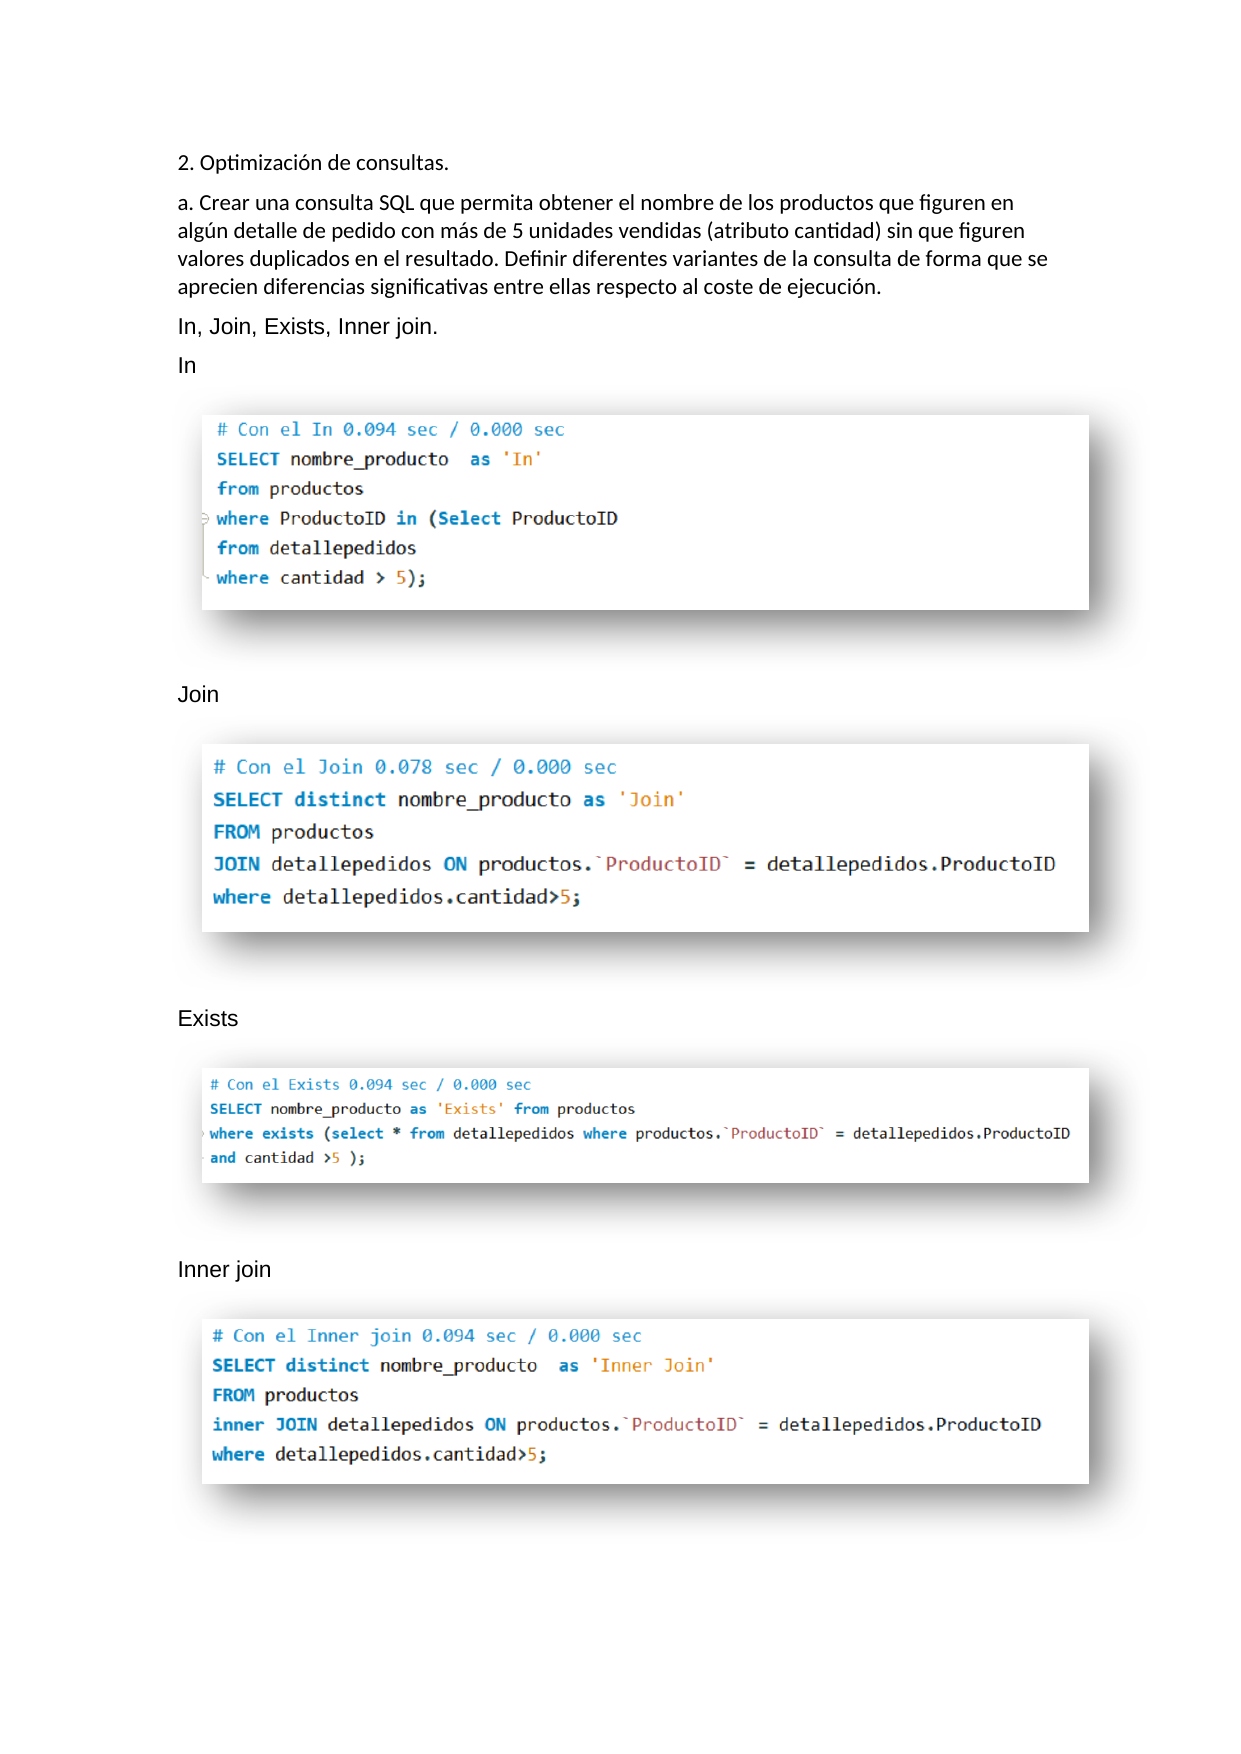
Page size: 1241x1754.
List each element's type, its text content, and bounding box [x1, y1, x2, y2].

picture [202, 1068, 1089, 1183]
text Inner join [177, 1256, 1063, 1282]
text a. Crear una consulta SQL que permita obtener el nombre de los productos que figuren en algún detalle de pedido con más de 5 unidades vendidas (atributo cantidad) sin que figuren valores duplicados en el resultado. Definir diferentes variantes de la consulta de forma que se aprecien diferencias significativas entre ellas respecto al coste de ejecución. [177, 188, 1063, 300]
text In, Join, Exists, Inner join. [177, 313, 1063, 339]
text Exists [177, 1004, 1063, 1031]
picture [202, 415, 1089, 610]
text Join [177, 681, 1063, 707]
picture [202, 744, 1089, 932]
text In [177, 352, 1063, 378]
text 2. Optimización de consultas. [177, 148, 1063, 176]
picture [202, 1319, 1089, 1484]
